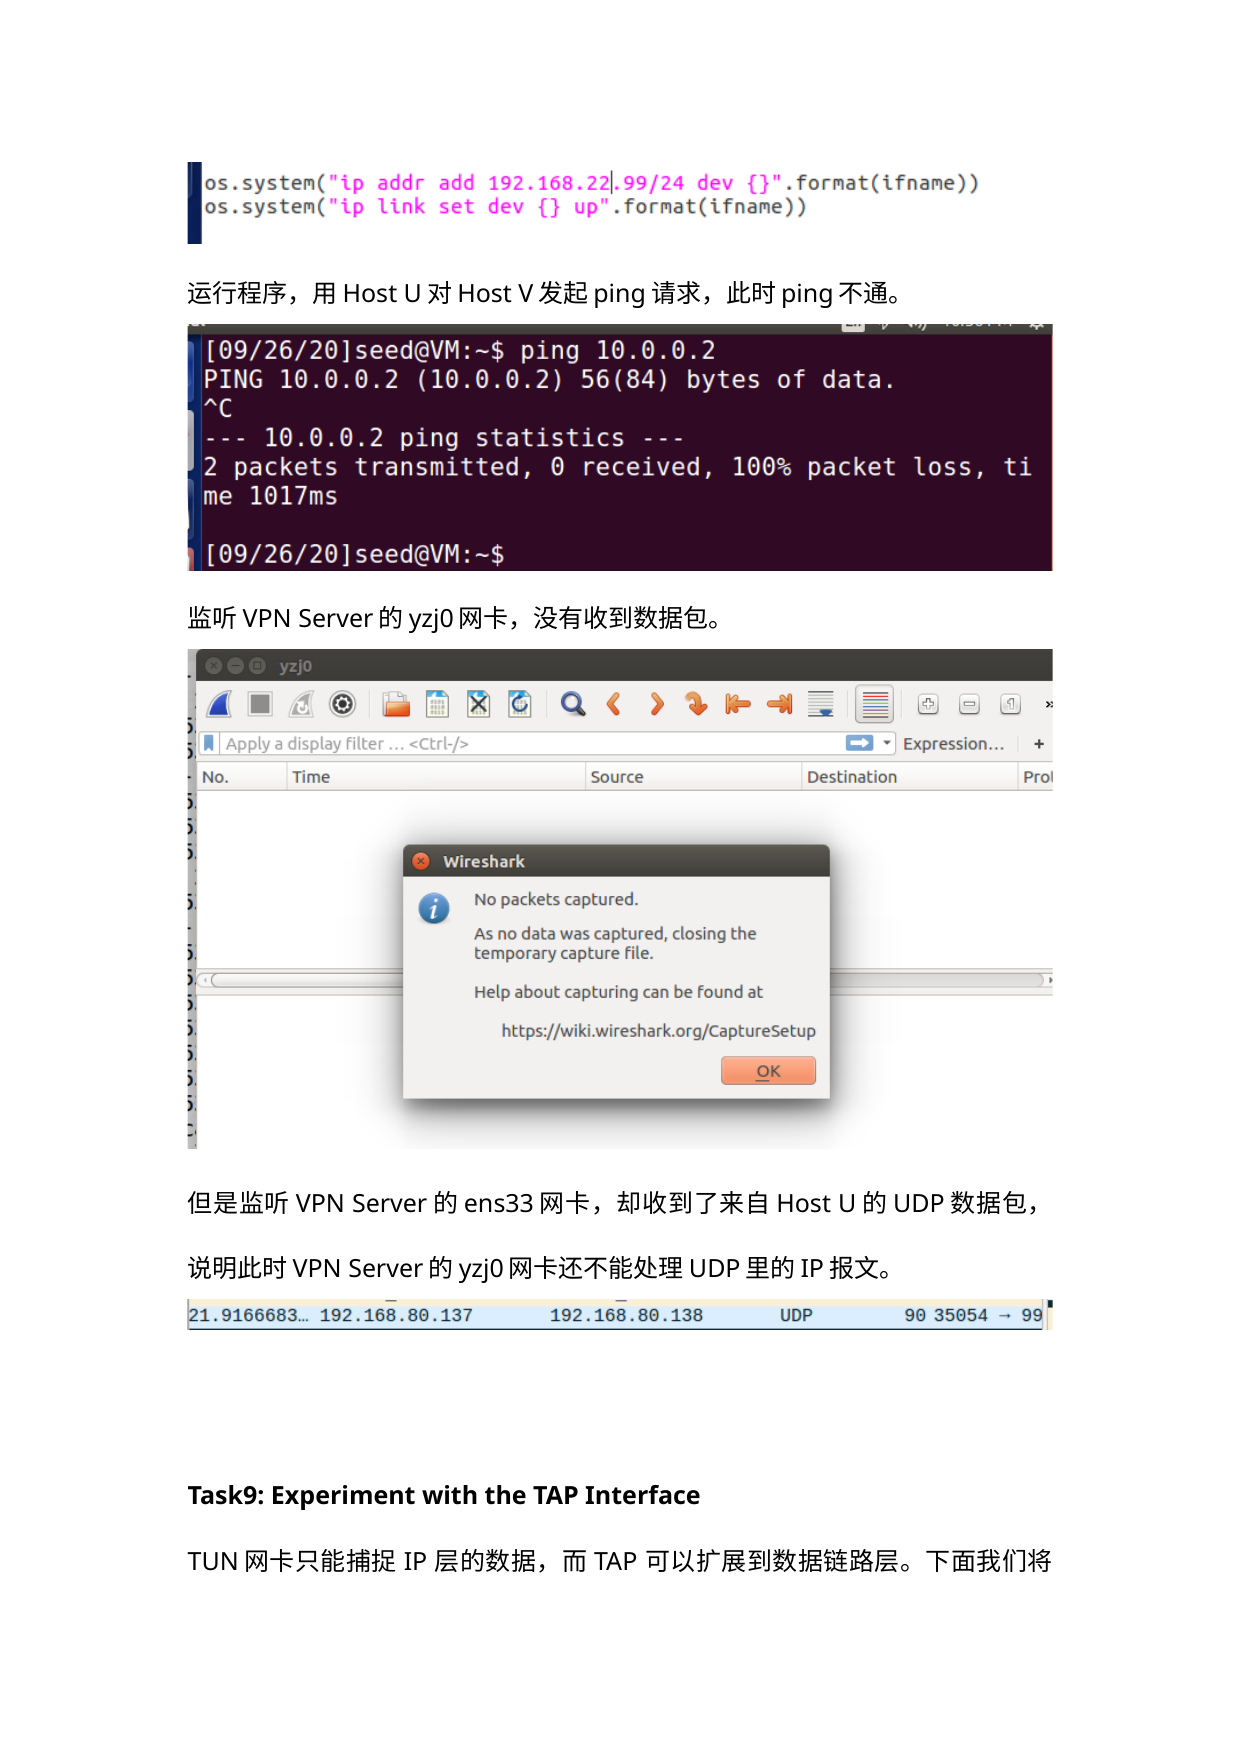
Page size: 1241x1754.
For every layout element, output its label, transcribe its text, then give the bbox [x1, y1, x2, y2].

text Task9: Experiment with the TAP Interface [187, 1462, 1053, 1527]
text 但是监听VPN Server的ens33网卡，却收到了来自Host U的UDP数据包，说明此时VPN Server的yzj0网卡还不能处理UDP里的IP报文。 [187, 1169, 1053, 1299]
picture [187, 1299, 1053, 1330]
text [187, 1527, 1053, 1592]
text 监听VPN Server的yzj0网卡，没有收到数据包。 [187, 584, 1053, 649]
picture [187, 649, 1053, 1149]
text 运行程序，用Host U对Host V发起ping请求，此时ping不通。 [187, 259, 1053, 324]
picture [187, 162, 1053, 244]
picture [187, 324, 1053, 571]
